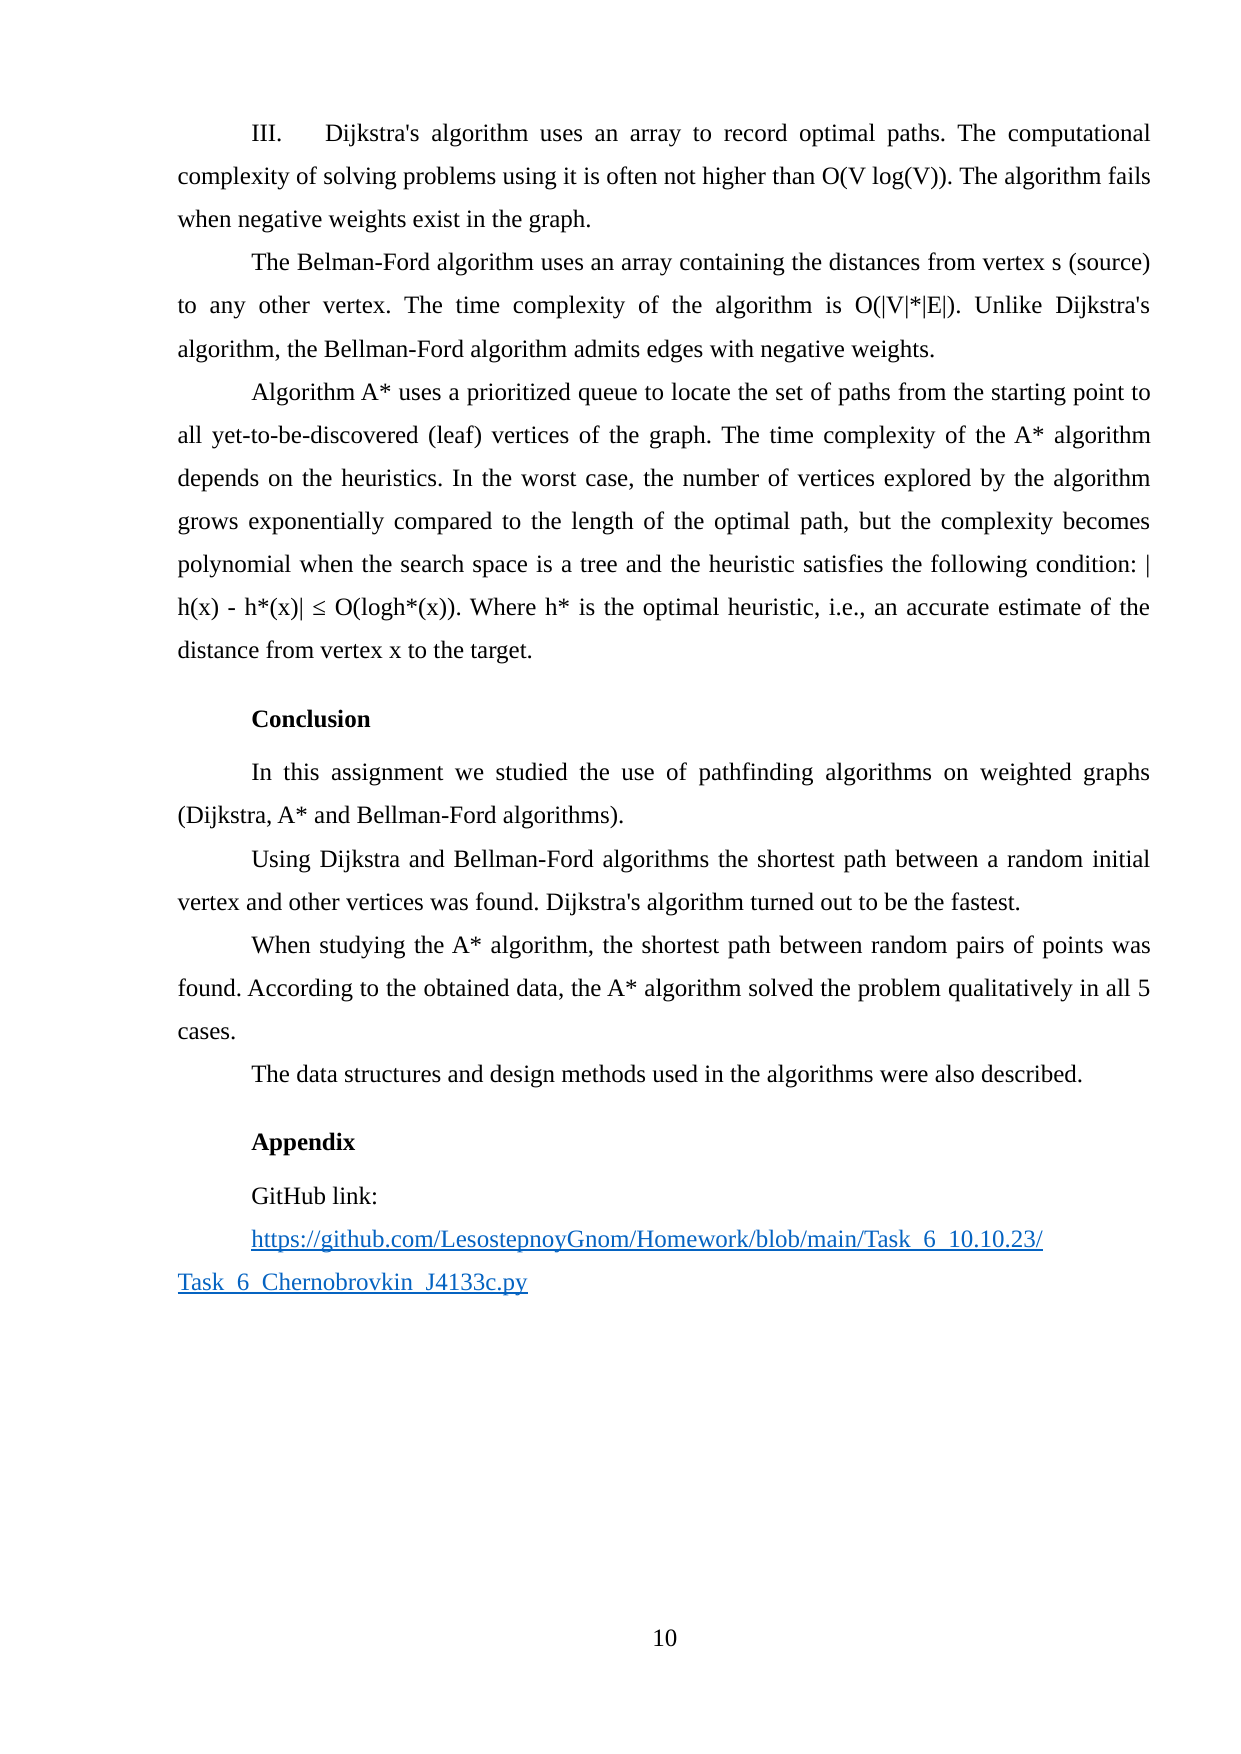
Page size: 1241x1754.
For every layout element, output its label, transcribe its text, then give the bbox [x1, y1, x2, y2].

text The data structures and design methods used in the algorithms were also described. [177, 1059, 1152, 1088]
text GitHub link: [177, 1181, 1152, 1210]
text Using Dijkstra and Bellman-Ford algorithms the shortest path between a random initial vertex and other vertices was found. Dijkstra's algorithm turned out to be the fastest. [177, 844, 1152, 916]
text The Belman-Ford algorithm uses an array containing the distances from vertex s (source) to any other vertex. The time complexity of the algorithm is O(|V|*|E|). Unlike Dijkstra's algorithm, the Bellman-Ford algorithm admits edges with negative weights. [177, 247, 1152, 362]
text Algorithm A* uses a prioritized queue to locate the set of paths from the starting point to all yet-to-be-discovered (leaf) vertices of the graph. The time complexity of the A* algorithm depends on the heuristics. In the worst case, the number of vertices explored by the algorithm grows exponentially compared to the length of the optimal path, but the complexity becomes polynomial when the search space is a tree and the heuristic satisfies the following condition: |h(x) - h*(x)| ≤ O(logh*(x)). Where h* is the optimal heuristic, i.e., an accurate estimate of the distance from vertex x to the target. [177, 377, 1152, 664]
text III. Dijkstra's algorithm uses an array to record optimal paths. The computational complexity of solving problems using it is often not higher than O(V log(V)). The algorithm fails when negative weights exist in the graph. [177, 118, 1152, 233]
text https://github.com/LesostepnoyGnom/Homework/blob/main/Task_6_10.10.23/Task_6_Chernobrovkin_J4133c.py [177, 1224, 1152, 1296]
text When studying the A* algorithm, the shortest path between random pairs of points was found. According to the obtained data, the A* algorithm solved the problem qualitatively in all 5 cases. [177, 930, 1152, 1045]
text In this assignment we studied the use of pathfinding algorithms on weighted graphs (Dijkstra, A* and Bellman-Ford algorithms). [177, 757, 1152, 829]
subtitle Appendix [177, 1127, 1152, 1156]
subtitle Conclusion [177, 704, 1152, 732]
